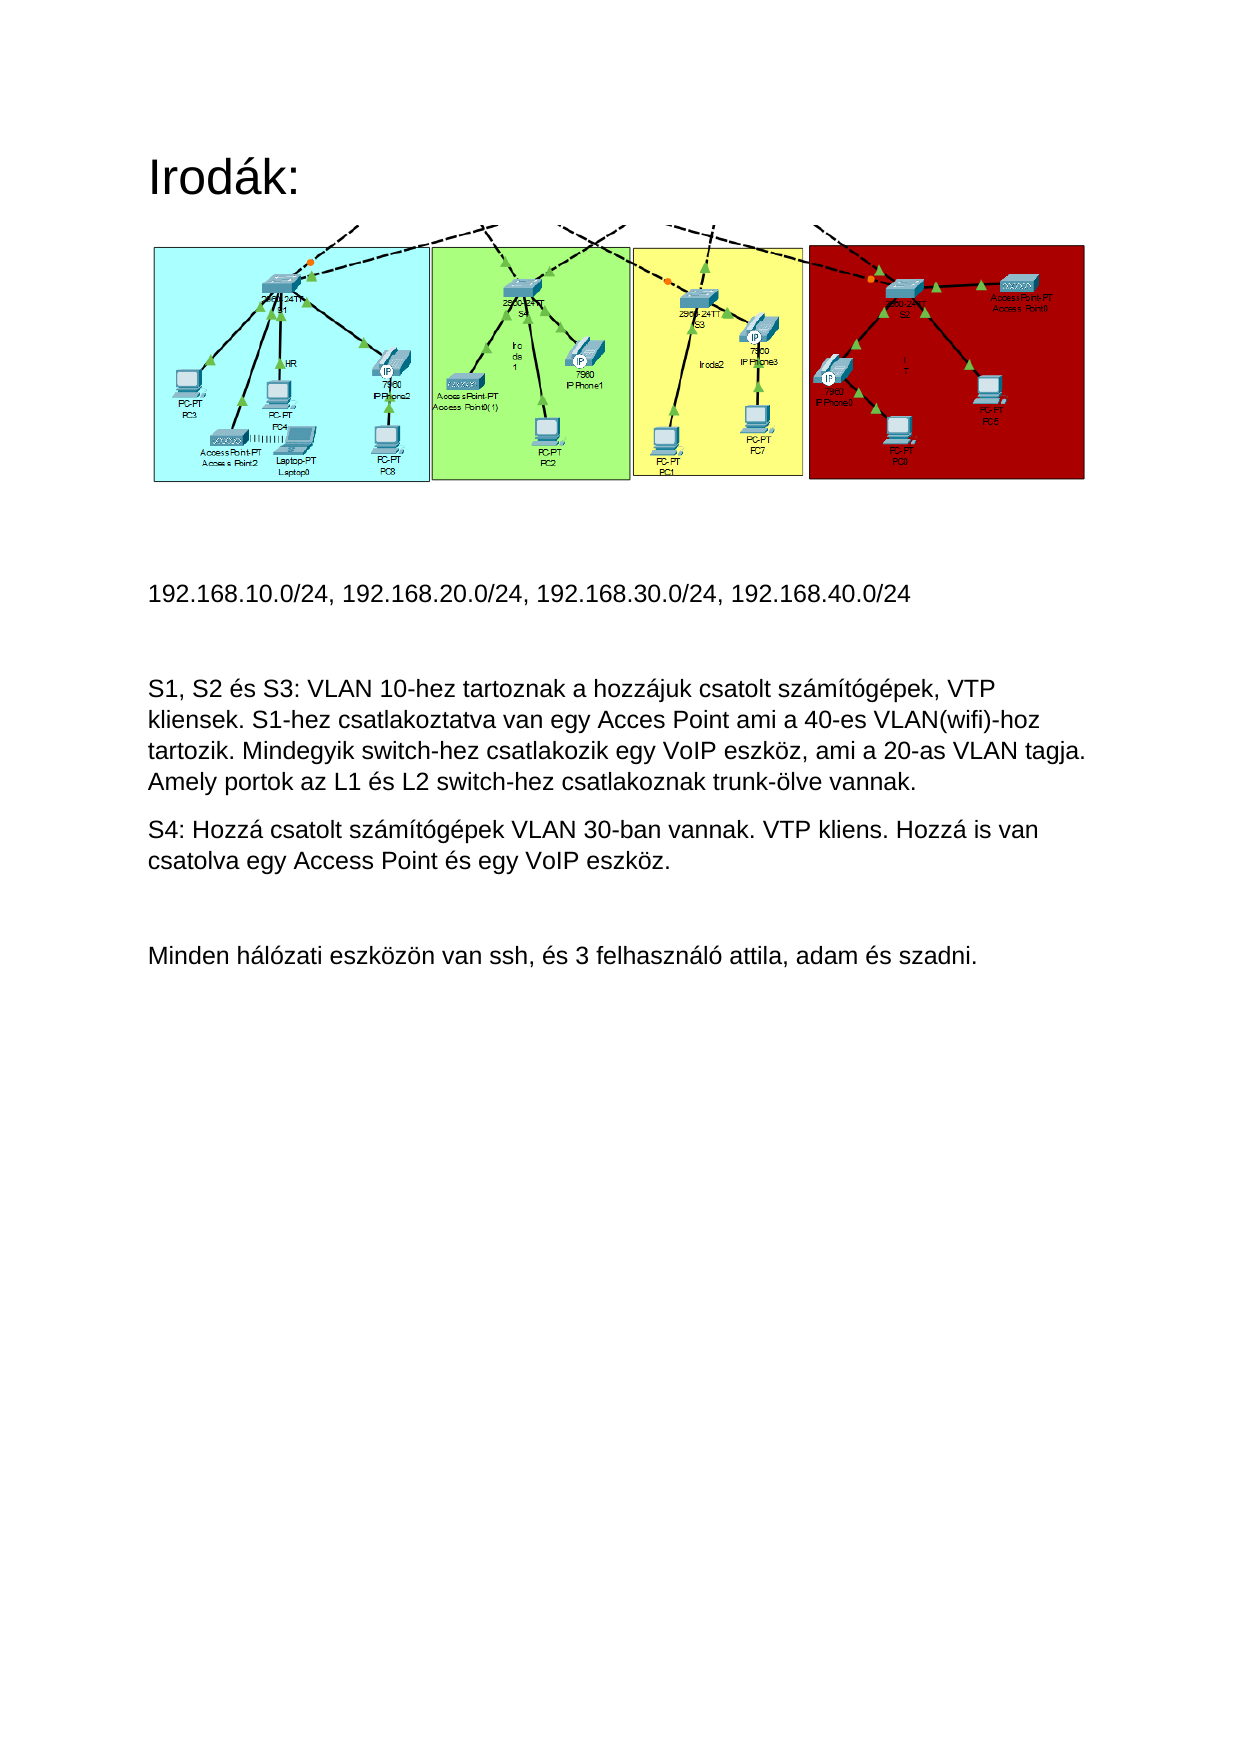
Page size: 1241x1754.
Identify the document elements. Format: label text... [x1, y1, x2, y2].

text S4: Hozzá csatolt számítógépek VLAN 30-ban vannak. VTP kliens. Hozzá is van csatolva egy Access Point és egy VoIP eszköz. [148, 815, 1093, 875]
text Minden hálózati eszközön van ssh, és 3 felhasználó attila, adam és szadni. [148, 941, 1093, 970]
text Irodák: [148, 148, 1093, 205]
picture [129, 225, 1107, 539]
text S1, S2 és S3: VLAN 10-hez tartoznak a hozzájuk csatolt számítógépek, VTP kliensek. S1-hez csatlakoztatva van egy Acces Point ami a 40-es VLAN(wifi)-hoz tartozik. Mindegyik switch-hez csatlakozik egy VoIP eszköz, ami a 20-as VLAN tagja. Amely portok az L1 és L2 switch-hez csatlakoznak trunk-ölve vannak. [148, 674, 1093, 796]
text 192.168.10.0/24, 192.168.20.0/24, 192.168.30.0/24, 192.168.40.0/24 [148, 539, 1093, 607]
